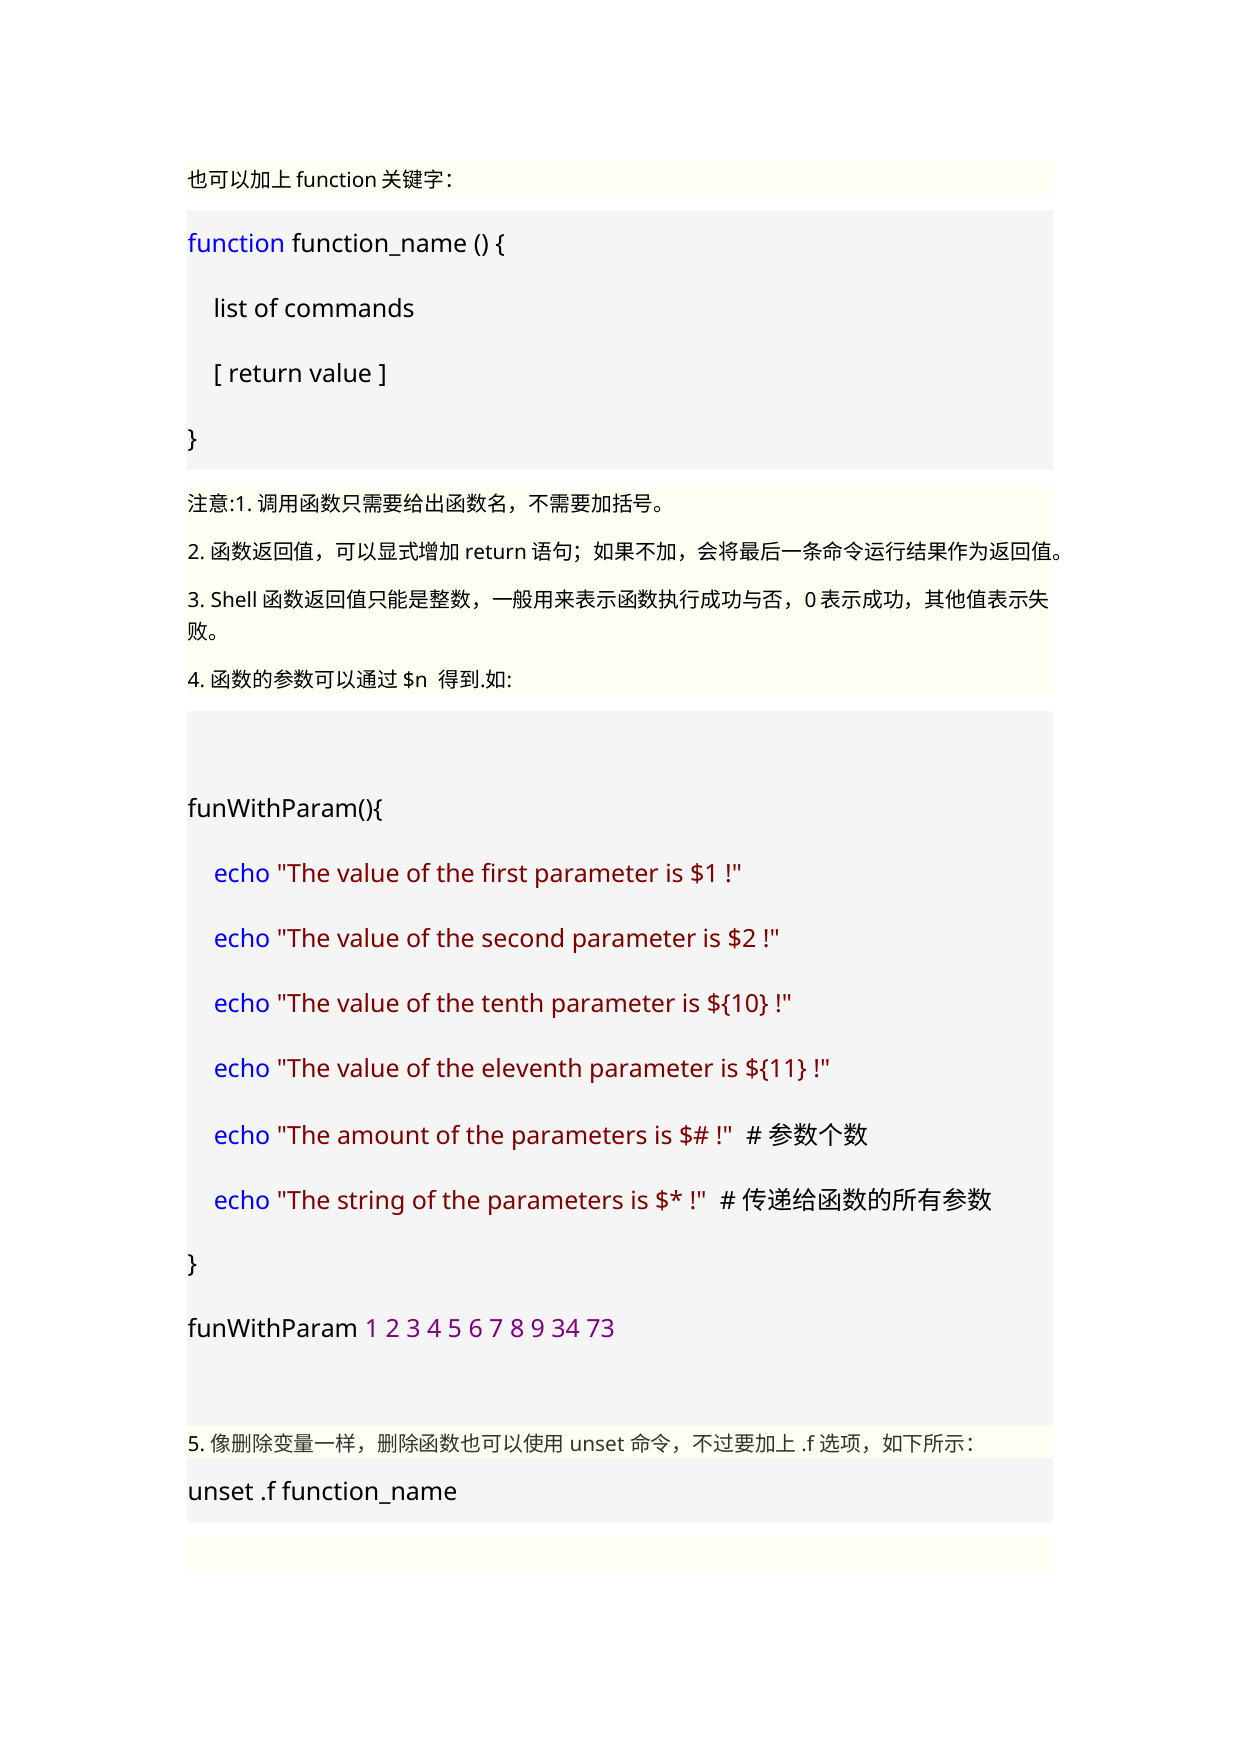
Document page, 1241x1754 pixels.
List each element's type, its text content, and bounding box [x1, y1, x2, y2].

text unset .f function_name [187, 1458, 1053, 1523]
text funWithParam(){ [187, 776, 1053, 841]
text echo "The value of the eleventh parameter is ${11} !" [187, 1036, 1053, 1101]
text 4. 函数的参数可以通过 $n 得到.如: [187, 663, 1053, 695]
text 2. 函数返回值，可以显式增加return语句；如果不加，会将最后一条命令运行结果作为返回值。 [187, 534, 1053, 566]
text function function_name () { [187, 210, 1053, 275]
text funWithParam 1 2 3 4 5 6 7 8 9 34 73 [187, 1296, 1053, 1361]
text echo "The value of the second parameter is $2 !" [187, 906, 1053, 971]
text 5. 像删除变量一样，删除函数也可以使用 unset 命令，不过要加上 .f 选项，如下所示： [187, 1426, 1053, 1458]
text 3. Shell 函数返回值只能是整数，一般用来表示函数执行成功与否，0表示成功，其他值表示失败。 [187, 582, 1053, 647]
text echo "The string of the parameters is $* !" # 传递给函数的所有参数 [187, 1166, 1053, 1231]
text echo "The value of the tenth parameter is ${10} !" [187, 971, 1053, 1036]
text } [187, 1231, 1053, 1296]
text list of commands [187, 275, 1053, 340]
text } [187, 405, 1053, 470]
text echo "The amount of the parameters is $# !" # 参数个数 [187, 1101, 1053, 1166]
text [ return value ] [187, 340, 1053, 405]
text echo "The value of the first parameter is $1 !" [187, 841, 1053, 906]
text 注意:1. 调用函数只需要给出函数名，不需要加括号。 [187, 486, 1053, 518]
text 也可以加上function关键字： [187, 162, 1053, 194]
